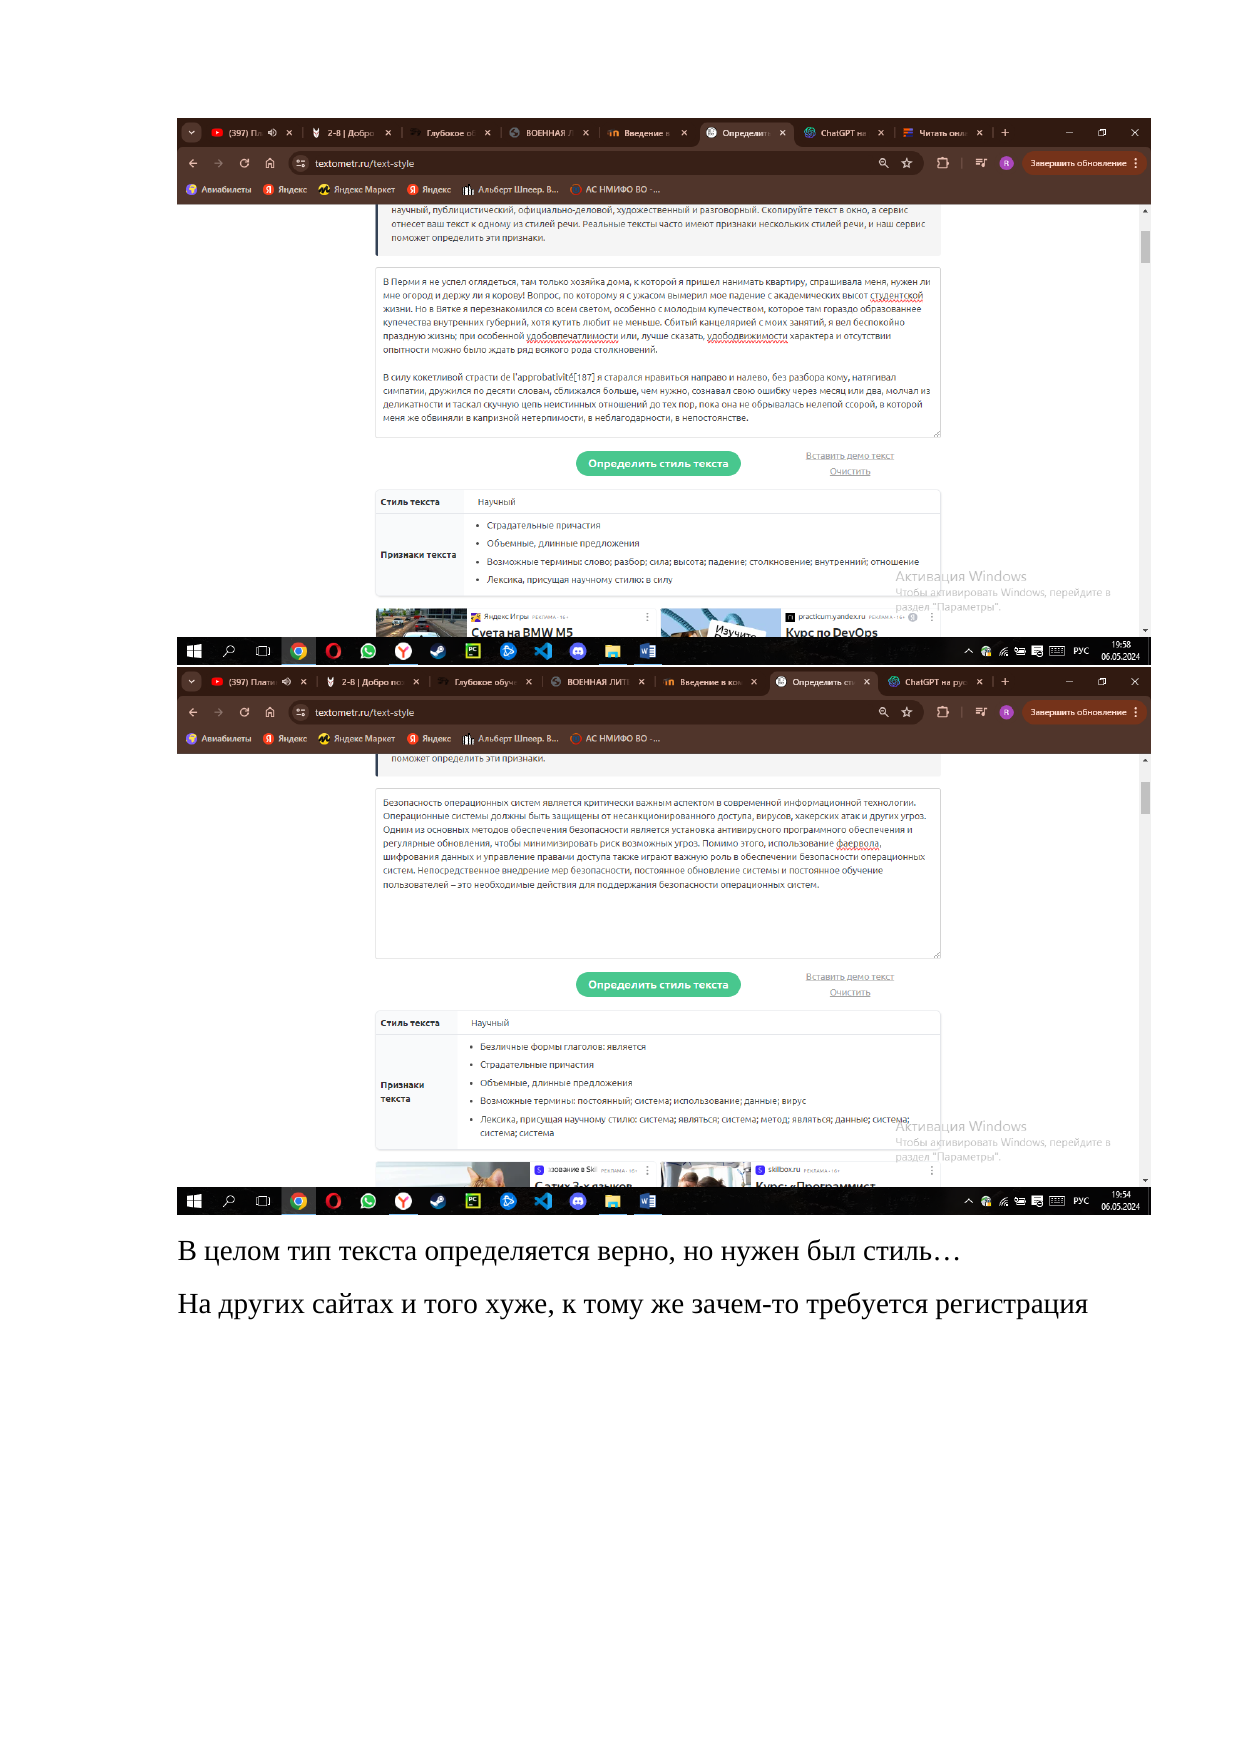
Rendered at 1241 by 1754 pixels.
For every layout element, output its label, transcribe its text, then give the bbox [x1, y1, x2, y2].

picture [177, 667, 1151, 1215]
text В целом тип текста определяется верно, но нужен был стиль… [177, 1233, 1152, 1267]
picture [177, 118, 1151, 665]
text На других сайтах и того хуже, к тому же зачем-то требуется регистрация [177, 1286, 1152, 1319]
